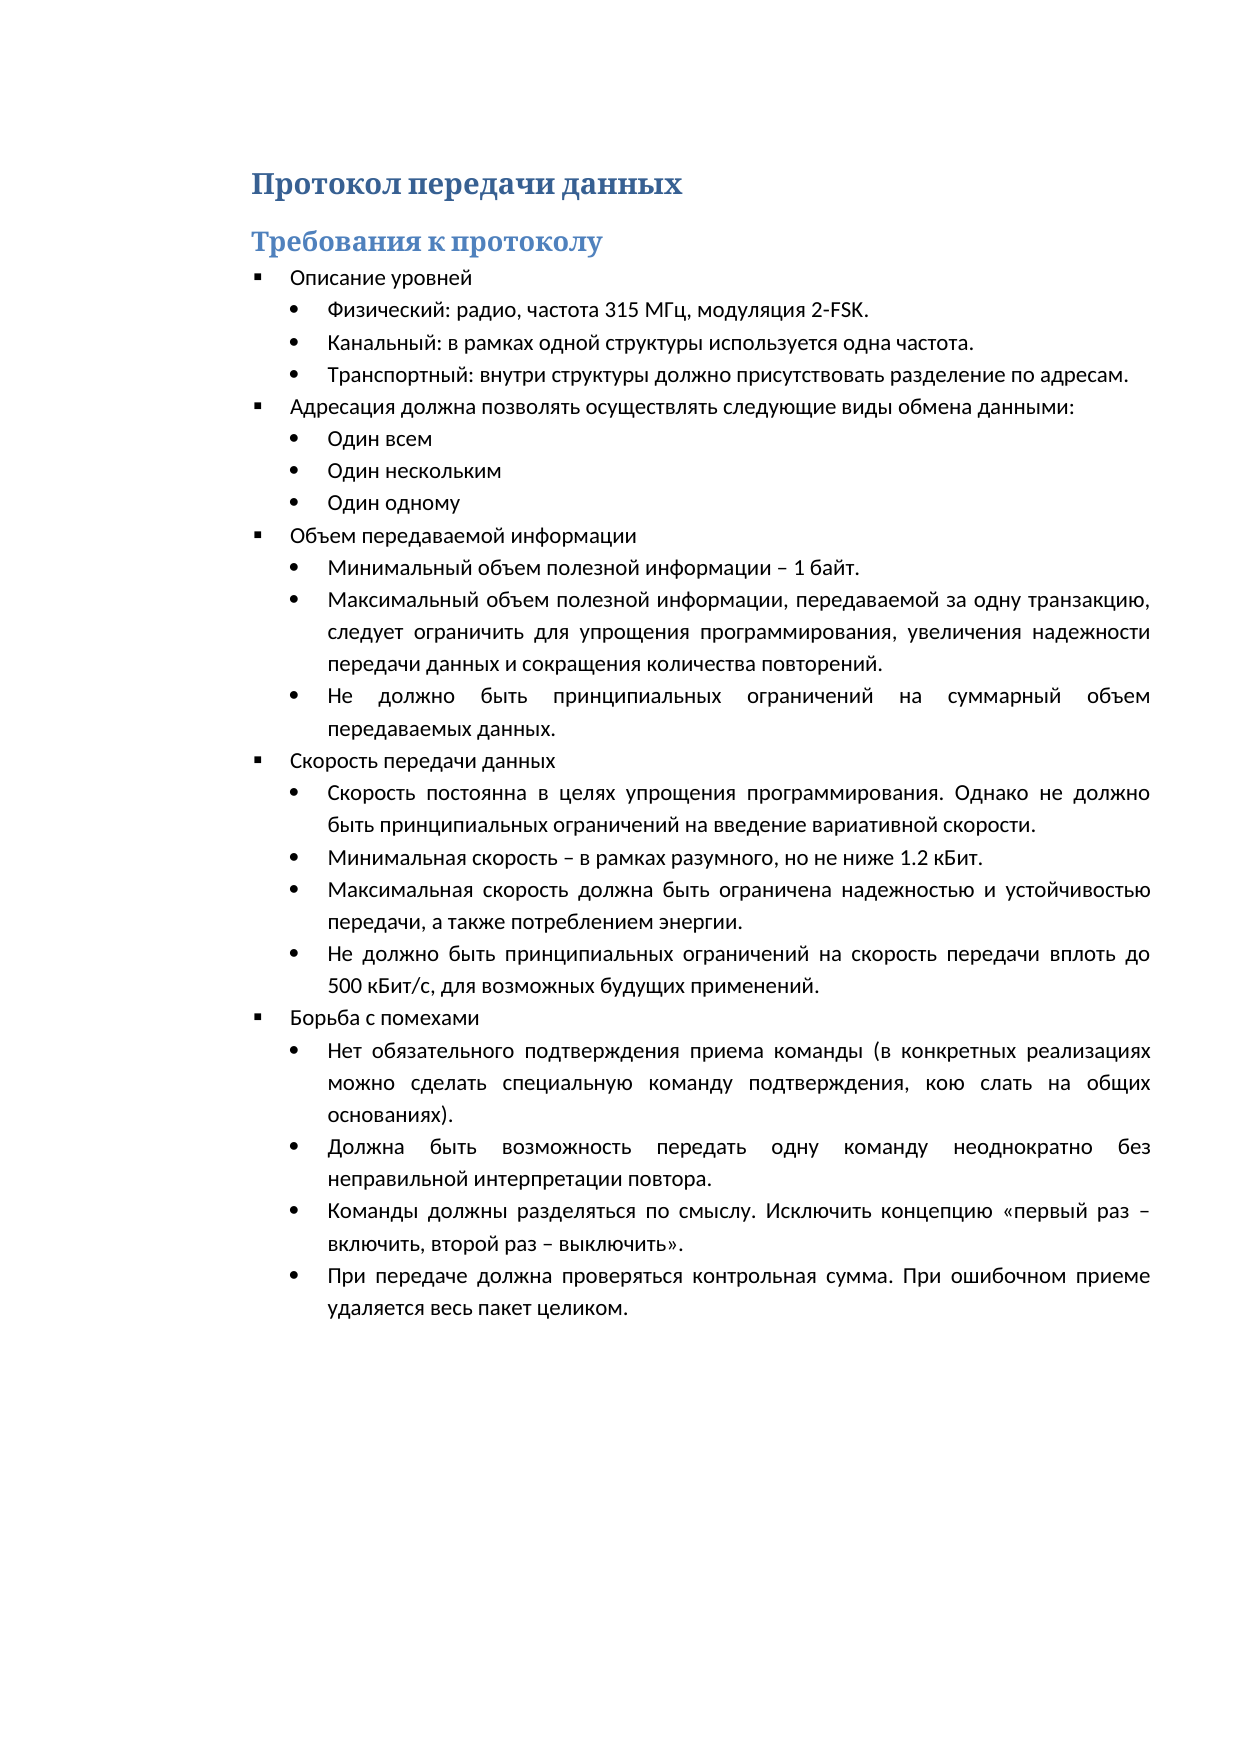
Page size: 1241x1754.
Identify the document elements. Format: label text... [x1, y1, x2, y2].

list Минимальная скорость – в рамках разумного, но не ниже 1.2 кБит. [290, 843, 1152, 871]
list Адресация должна позволять осуществлять следующие виды обмена данными: [252, 392, 1152, 420]
list Максимальный объем полезной информации, передаваемой за одну транзакцию, следует ограничить для упрощения программирования, увеличения надежности передачи данных и сокращения количества повторений. [290, 585, 1152, 677]
list Должна быть возможность передать одну команду неоднократно без неправильной интерпретации повтора. [290, 1132, 1152, 1192]
list Транспортный: внутри структуры должно присутствовать разделение по адресам. [290, 360, 1152, 388]
list Один всем [290, 424, 1152, 452]
list Не должно быть принципиальных ограничений на суммарный объем передаваемых данных. [290, 682, 1152, 742]
list Один одному [290, 488, 1152, 517]
subtitle Протокол передачи данных [177, 168, 1152, 202]
list Описание уровней [252, 263, 1152, 291]
list При передаче должна проверяться контрольная сумма. При ошибочном приеме удаляется весь пакет целиком. [290, 1261, 1152, 1321]
list Скорость постоянна в целях упрощения программирования. Однако не должно быть принципиальных ограничений на введение вариативной скорости. [290, 778, 1152, 838]
list Максимальная скорость должна быть ограничена надежностью и устойчивостью передачи, а также потреблением энергии. [290, 875, 1152, 935]
list Минимальный объем полезной информации – 1 байт. [290, 553, 1152, 581]
list Не должно быть принципиальных ограничений на скорость передачи вплоть до 500 кБит/с, для возможных будущих применений. [290, 939, 1152, 999]
list Один нескольким [290, 456, 1152, 484]
list Физический: радио, частота 315 МГц, модуляция 2-FSK. [290, 295, 1152, 323]
list Нет обязательного подтверждения приема команды (в конкретных реализациях можно сделать специальную команду подтверждения, кою слать на общих основаниях). [290, 1036, 1152, 1128]
subtitle Требования к протоколу [177, 227, 1152, 259]
list Канальный: в рамках одной структуры используется одна частота. [290, 328, 1152, 356]
list Борьба с помехами [252, 1003, 1152, 1032]
list Скорость передачи данных [252, 746, 1152, 774]
list Объем передаваемой информации [252, 521, 1152, 549]
list Команды должны разделяться по смыслу. Исключить концепцию «первый раз – включить, второй раз – выключить». [290, 1197, 1152, 1257]
